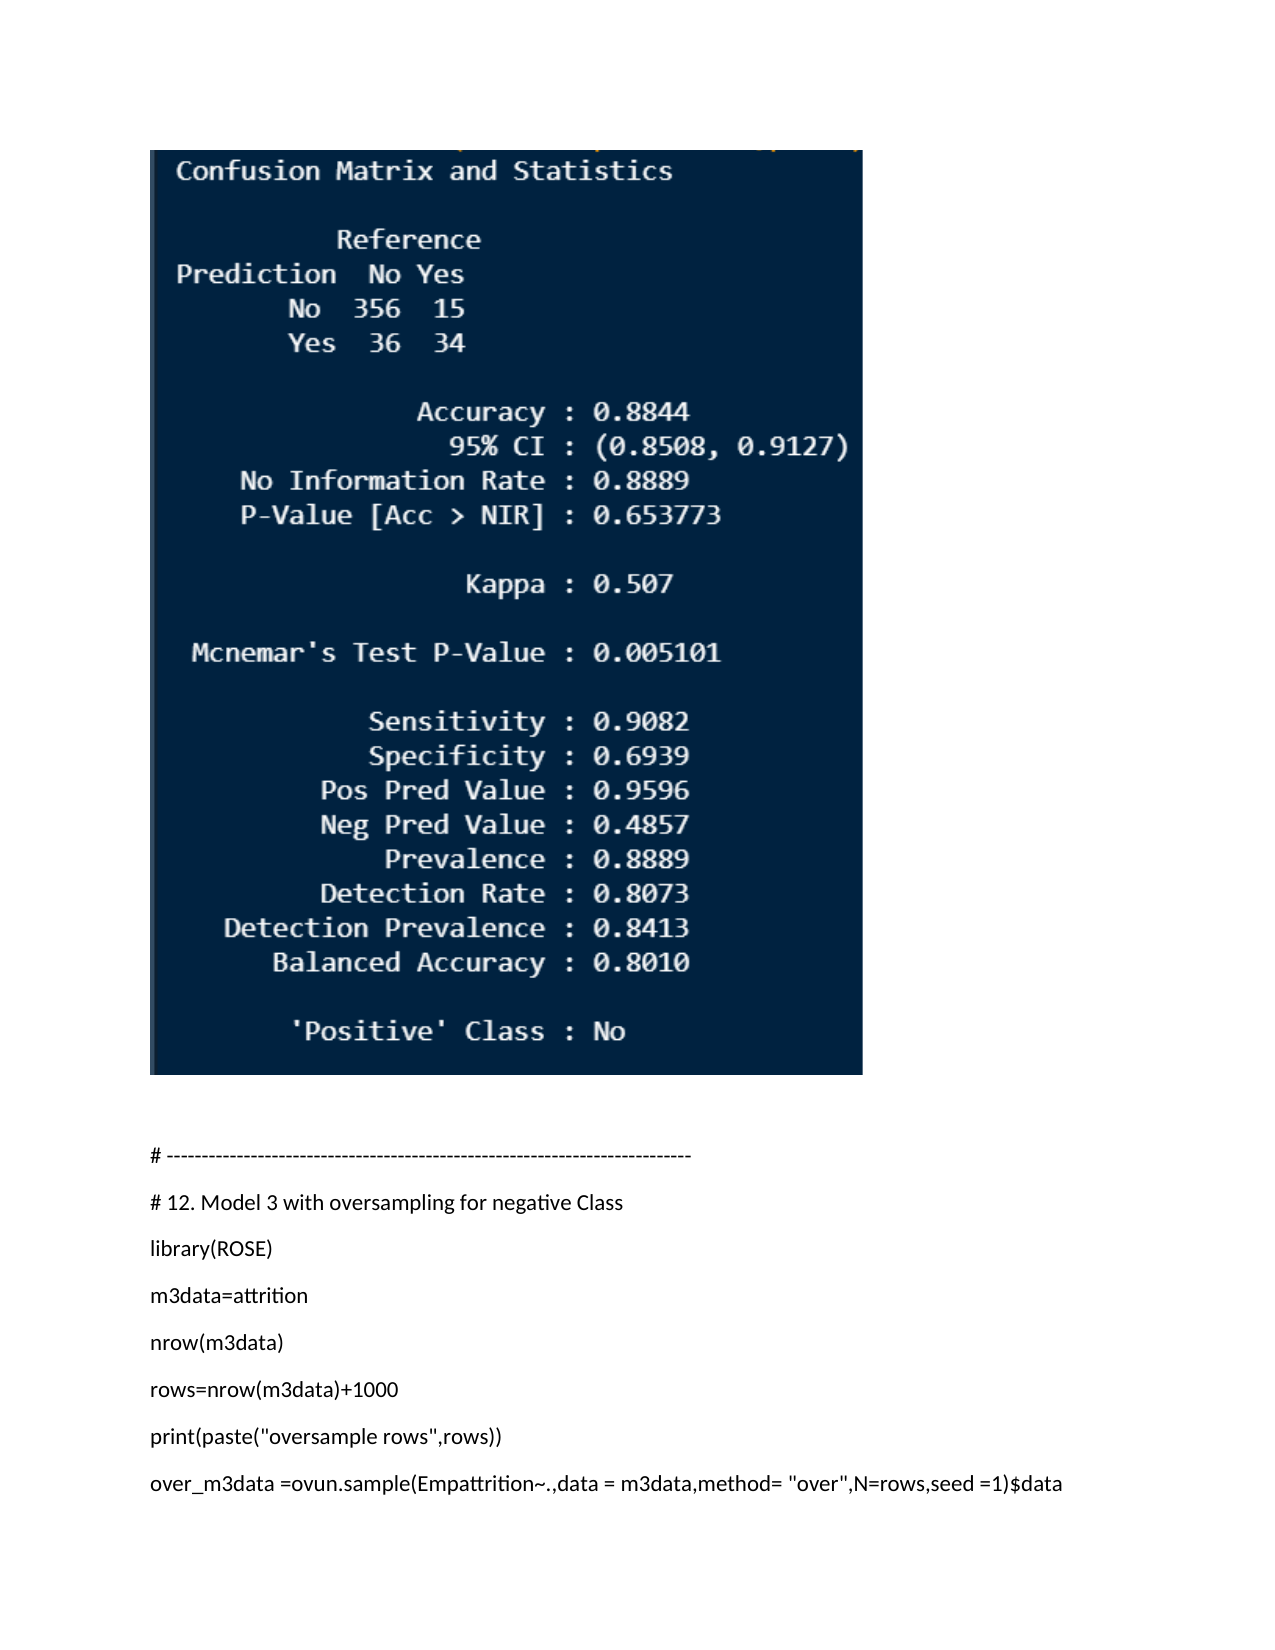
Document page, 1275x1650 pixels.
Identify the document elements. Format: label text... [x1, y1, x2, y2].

text print(paste("oversample rows",rows)) [150, 1422, 1125, 1450]
text m3data=attrition [150, 1281, 1125, 1309]
text # --------------------------------------------------------------------------- [150, 1141, 1125, 1169]
text library(ROSE) [150, 1234, 1125, 1262]
text over_m3data =ovun.sample(Empattrition~.,data = m3data,method= "over",N=rows,seed =1)$data [150, 1469, 1125, 1497]
text nrow(m3data) [150, 1328, 1125, 1356]
text # 12. Model 3 with oversampling for negative Class [150, 1188, 1125, 1216]
picture [150, 150, 863, 1075]
text rows=nrow(m3data)+1000 [150, 1375, 1125, 1403]
